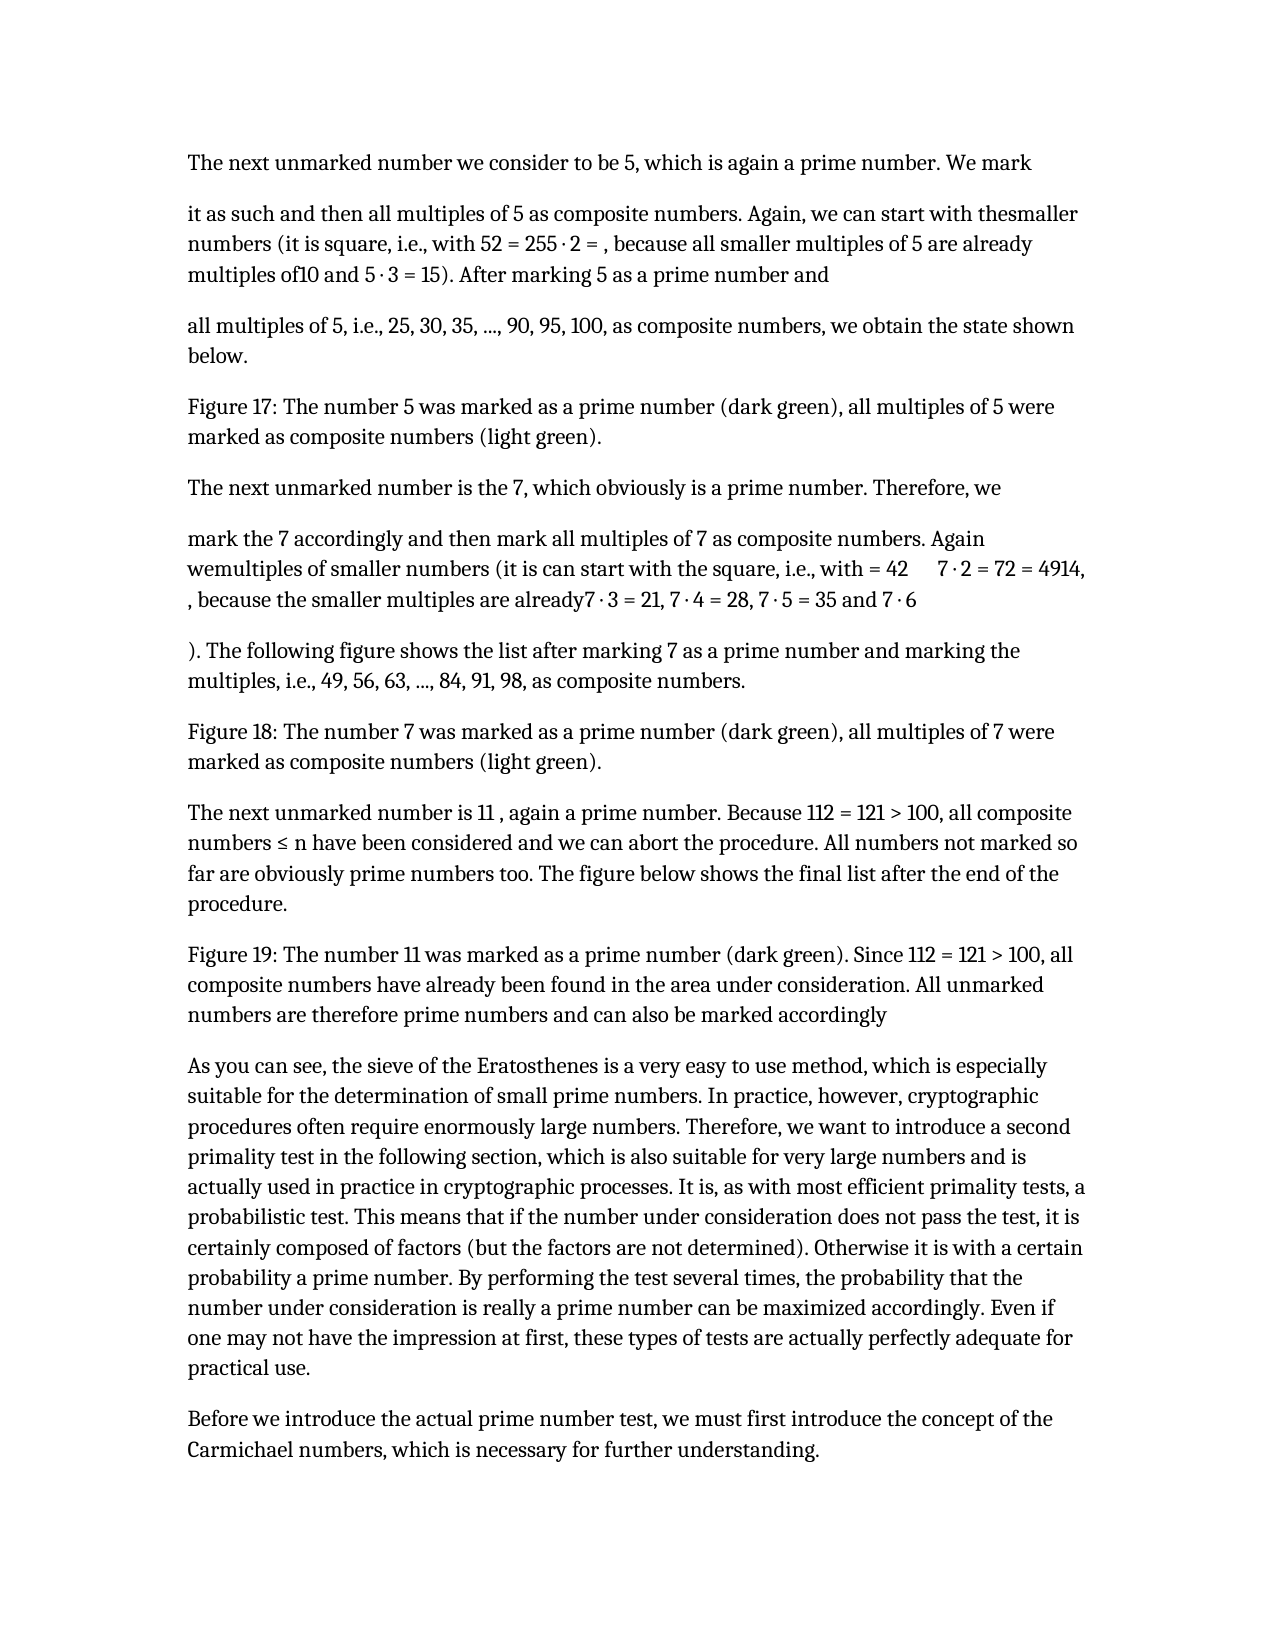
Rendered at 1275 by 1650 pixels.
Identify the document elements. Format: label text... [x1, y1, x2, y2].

text ). The following figure shows the list after marking 7 as a prime number and marking the multiples, i.e., 49, 56, 63, ..., 84, 91, 98, as composite numbers. [187, 637, 1087, 694]
text As you can see, the sieve of the Eratosthenes is a very easy to use method, which is especially suitable for the determination of small prime numbers. In practice, however, cryptographic procedures often require enormously large numbers. Therefore, we want to introduce a second primality test in the following section, which is also suitable for very large numbers and is actually used in practice in cryptographic processes. It is, as with most efficient primality tests, a probabilistic test. This means that if the number under consideration does not pass the test, it is certainly composed of factors (but the factors are not determined). Otherwise it is with a certain probability a prime number. By performing the test several times, the probability that the number under consideration is really a prime number can be maximized accordingly. Even if one may not have the impression at first, these types of tests are actually perfectly adequate for practical use. [187, 1053, 1087, 1382]
text The next unmarked number is the 7, which obviously is a prime number. Therefore, we [187, 475, 1087, 501]
text mark the 7 accordingly and then mark all multiples of 7 as composite numbers. Again wemultiples of smaller numbers (it is can start with the square, i.e., with = 42 7 · 2 = 72 = 4914, , because the smaller multiples are already7 · 3 = 21, 7 · 4 = 28, 7 · 5 = 35 and 7 · 6 [187, 526, 1087, 613]
text all multiples of 5, i.e., 25, 30, 35, ..., 90, 95, 100, as composite numbers, we obtain the state shown below. [187, 312, 1087, 369]
text Figure 18: The number 7 was marked as a prime number (dark green), all multiples of 7 were marked as composite numbers (light green). [187, 719, 1087, 775]
text it as such and then all multiples of 5 as composite numbers. Again, we can start with thesmaller numbers (it is square, i.e., with 52 = 255 · 2 = , because all smaller multiples of 5 are already multiples of10 and 5 · 3 = 15). After marking 5 as a prime number and [187, 201, 1087, 288]
text Figure 19: The number 11 was marked as a prime number (dark green). Since 112 = 121 > 100, all composite numbers have already been found in the area under consideration. All unmarked numbers are therefore prime numbers and can also be marked accordingly [187, 942, 1087, 1028]
text Before we introduce the actual prime number test, we must first introduce the concept of the Carmichael numbers, which is necessary for further understanding. [187, 1406, 1087, 1463]
text The next unmarked number is 11 , again a prime number. Because 112 = 121 > 100, all composite numbers ≤ n have been considered and we can abort the procedure. All numbers not marked so far are obviously prime numbers too. The figure below shows the final list after the end of the procedure. [187, 800, 1087, 917]
text Figure 17: The number 5 was marked as a prime number (dark green), all multiples of 5 were marked as composite numbers (light green). [187, 394, 1087, 450]
text The next unmarked number we consider to be 5, which is again a prime number. We mark [187, 150, 1087, 176]
